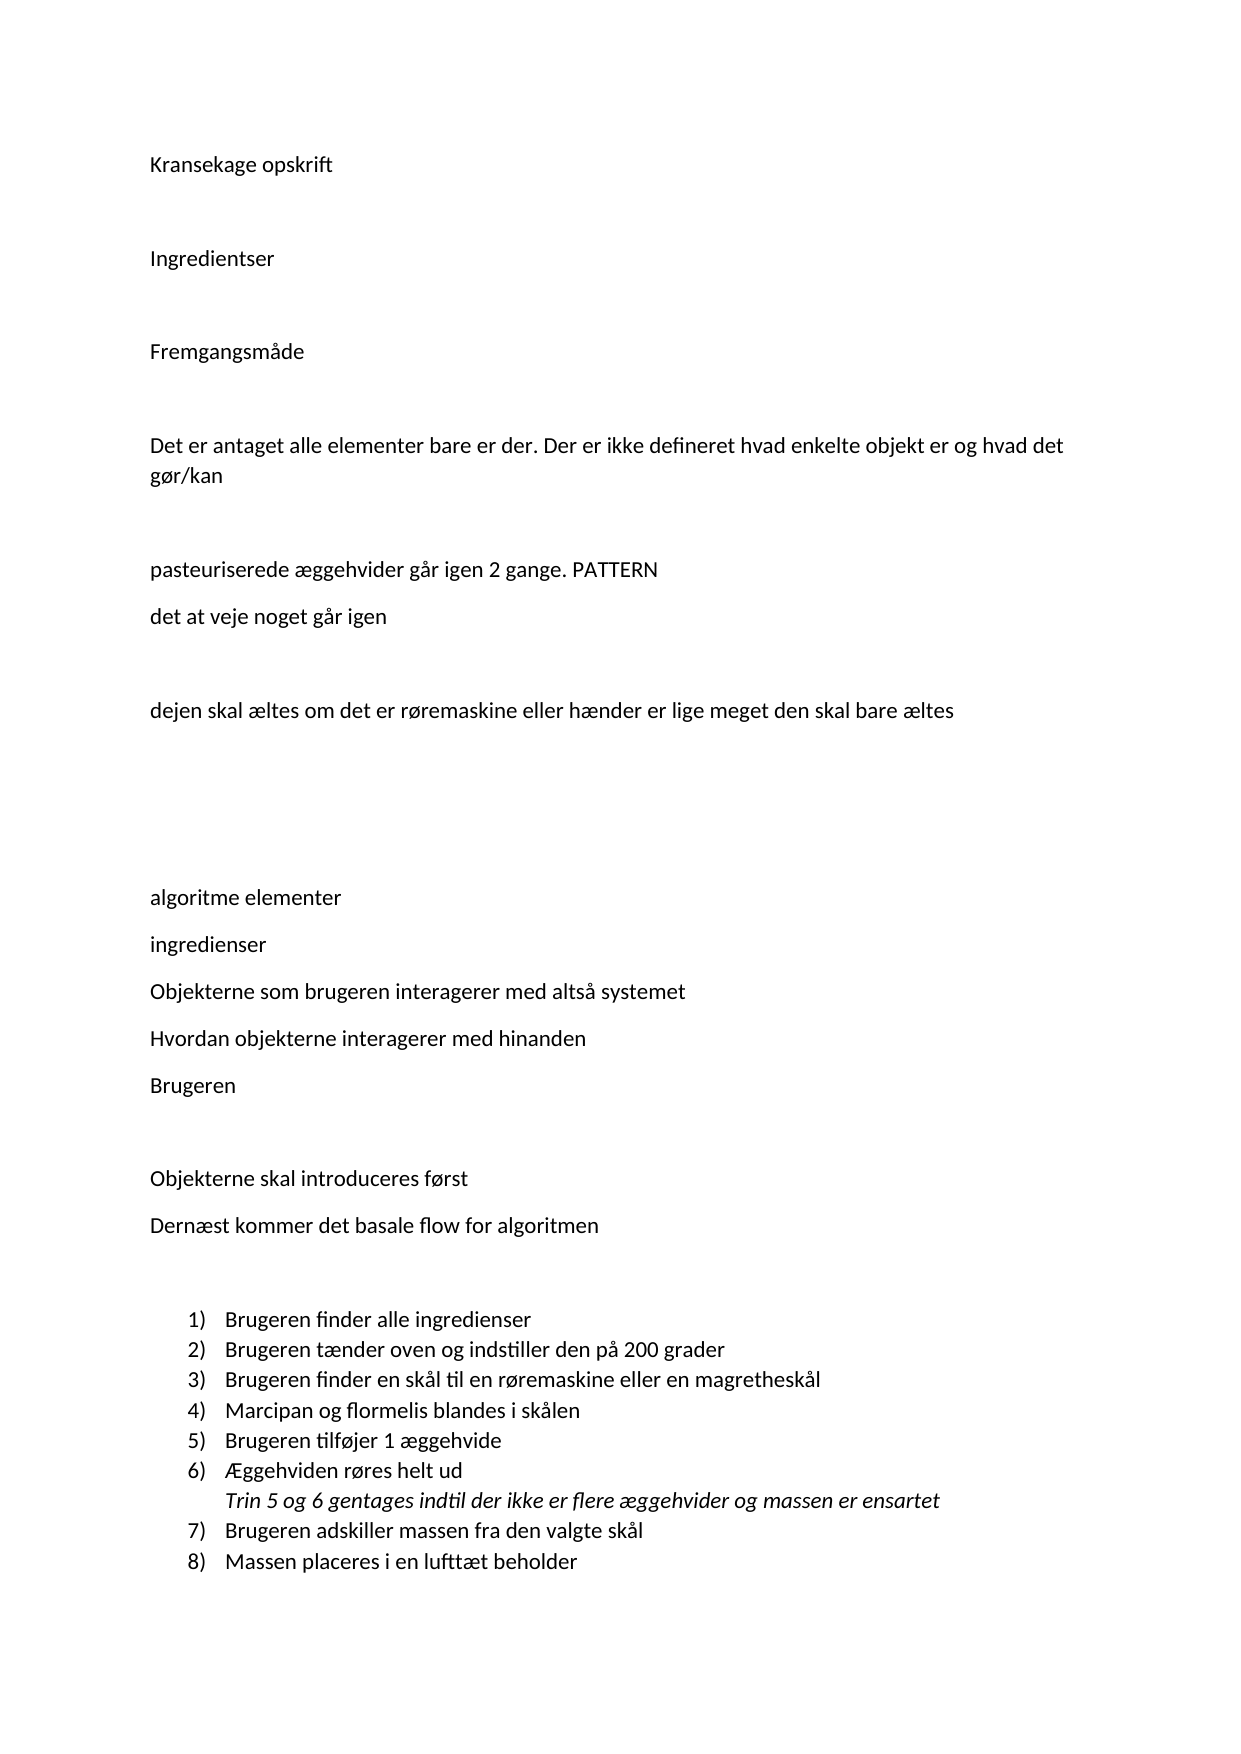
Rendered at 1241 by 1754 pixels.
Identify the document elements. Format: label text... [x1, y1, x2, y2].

list Trin 5 og 6 gentages indtil der ikke er flere æggehvider og massen er ensartet [225, 1486, 1090, 1514]
text Det er antaget alle elementer bare er der. Der er ikke defineret hvad enkelte objekt er og hvad det gør/kan [150, 431, 1090, 489]
list Æggehviden røres helt ud [187, 1456, 1090, 1484]
text Brugeren [150, 1071, 1090, 1099]
text algoritme elementer [150, 883, 1090, 911]
text dejen skal æltes om det er røremaskine eller hænder er lige meget den skal bare æltes [150, 696, 1090, 724]
list Brugeren finder alle ingredienser [187, 1305, 1090, 1333]
text det at veje noget går igen [150, 602, 1090, 630]
text Objekterne skal introduceres først [150, 1164, 1090, 1193]
text Objekterne som brugeren interagerer med altså systemet [150, 977, 1090, 1005]
text Fremgangsmåde [150, 337, 1090, 366]
list Brugeren finder en skål til en røremaskine eller en magretheskål [187, 1366, 1090, 1394]
list Brugeren tilføjer 1 æggehvide [187, 1426, 1090, 1454]
list Brugeren tænder oven og indstiller den på 200 grader [187, 1335, 1090, 1363]
text Kransekage opskrift [150, 150, 1090, 178]
list Brugeren adskiller massen fra den valgte skål [187, 1517, 1090, 1545]
text Dernæst kommer det basale flow for algoritmen [150, 1211, 1090, 1239]
text ingredienser [150, 930, 1090, 958]
list Massen placeres i en lufttæt beholder [187, 1547, 1090, 1575]
text Hvordan objekterne interagerer med hinanden [150, 1024, 1090, 1052]
text Ingredientser [150, 244, 1090, 272]
text pasteuriserede æggehvider går igen 2 gange. PATTERN [150, 555, 1090, 583]
list Marcipan og flormelis blandes i skålen [187, 1396, 1090, 1424]
